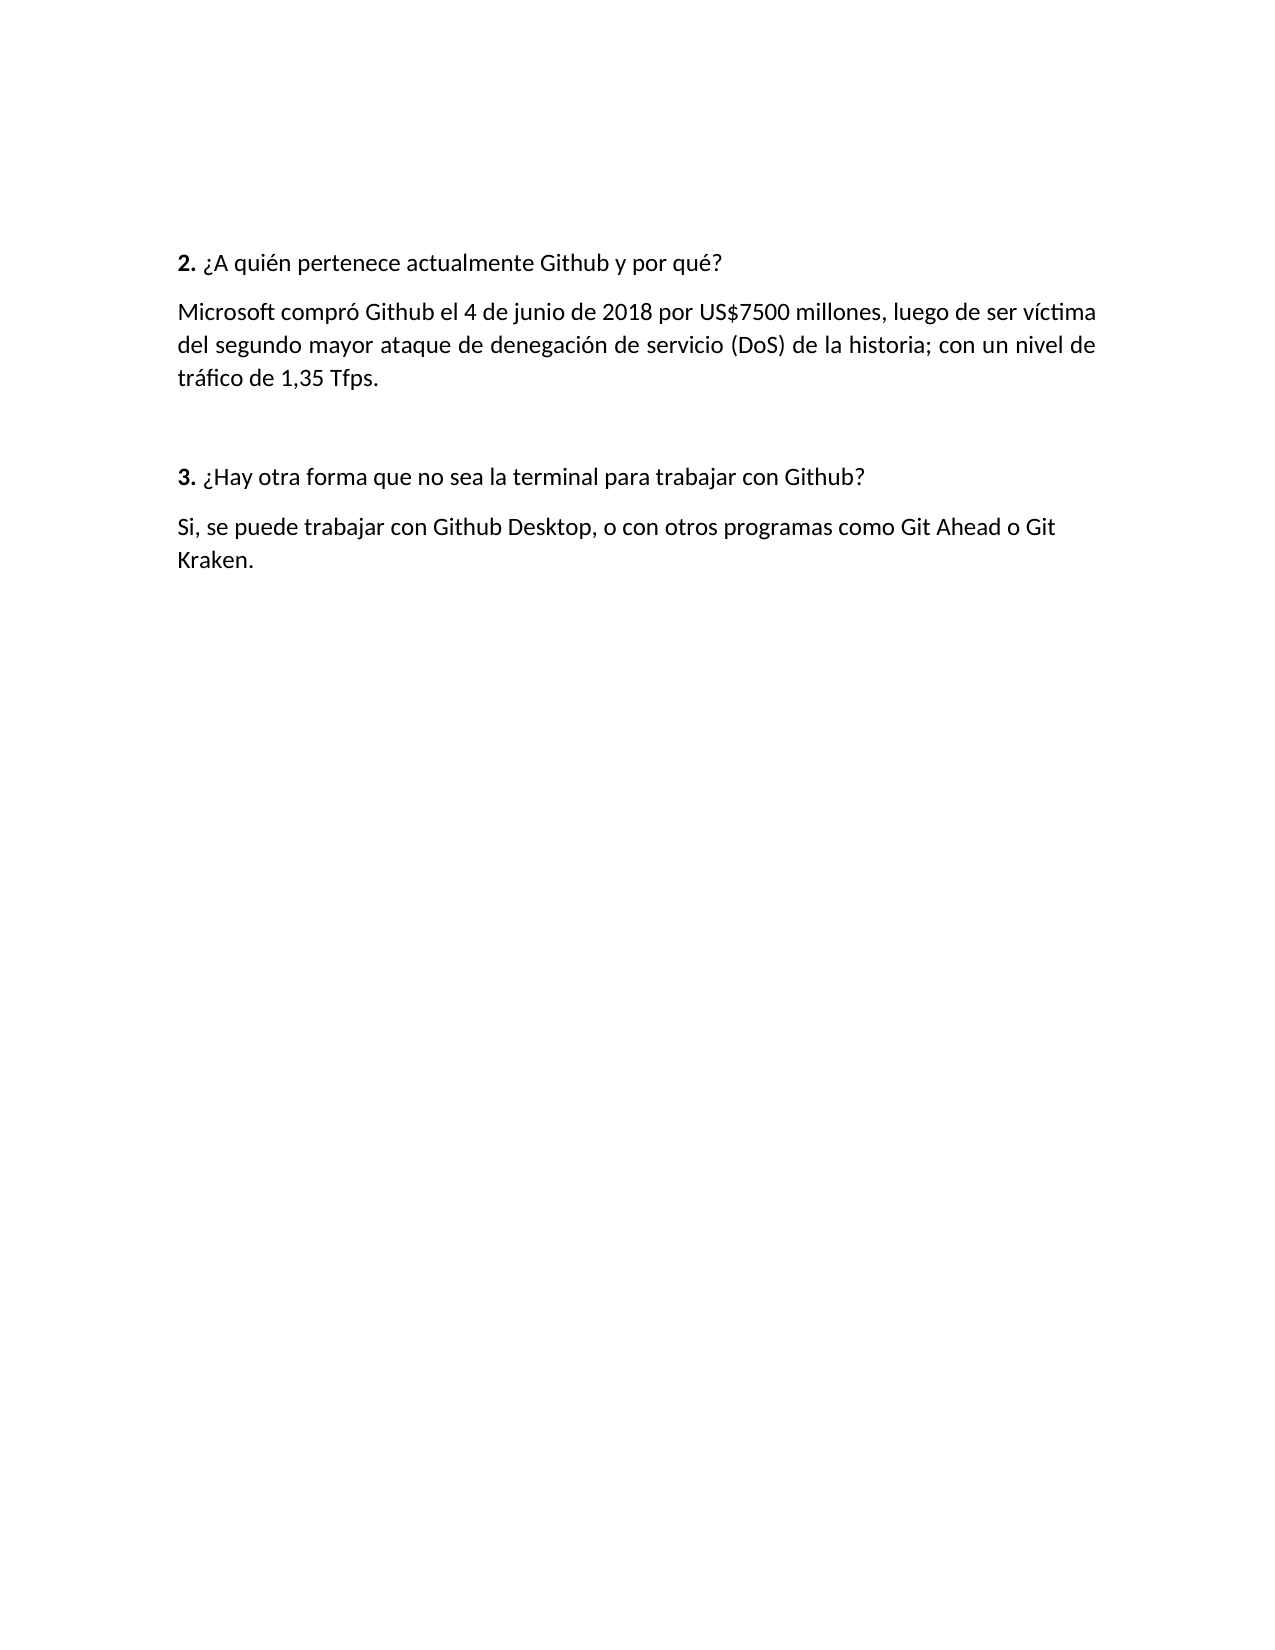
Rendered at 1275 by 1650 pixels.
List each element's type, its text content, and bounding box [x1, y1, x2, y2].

text 3. ¿Hay otra forma que no sea la terminal para trabajar con Github? [177, 461, 1098, 492]
text Si, se puede trabajar con Github Desktop, o con otros programas como Git Ahead o Git Kraken. [177, 511, 1098, 574]
text Microsoft compró Github el 4 de junio de 2018 por US$7500 millones, luego de ser víctima del segundo mayor ataque de denegación de servicio (DoS) de la historia; con un nivel de tráfico de 1,35 Tfps. [177, 296, 1098, 393]
text 2. ¿A quién pertenece actualmente Github y por qué? [177, 247, 1098, 277]
